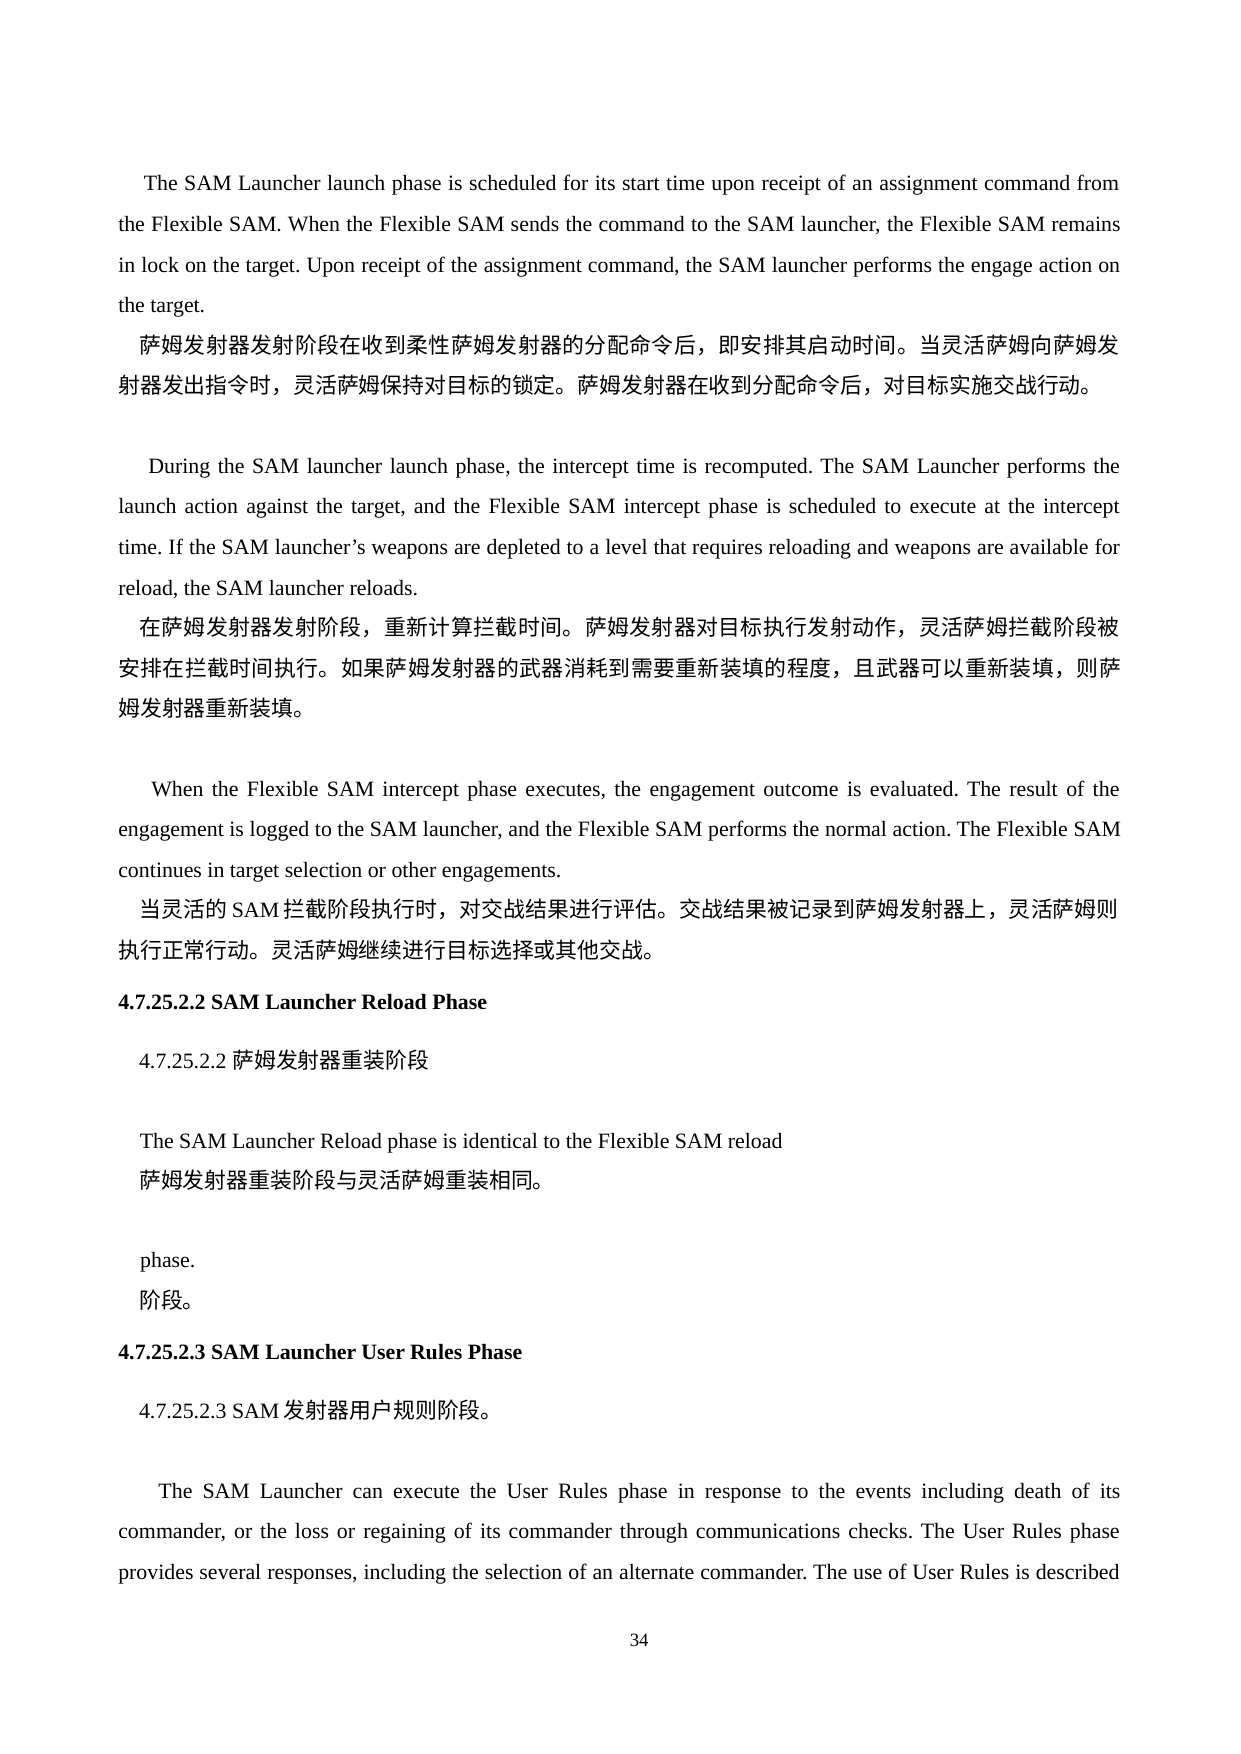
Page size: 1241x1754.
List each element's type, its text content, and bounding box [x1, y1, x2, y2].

text phase. [118, 1203, 1122, 1276]
text 在萨姆发射器发射阶段，重新计算拦截时间。萨姆发射器对目标执行发射动作，灵活萨姆拦截阶段被安排在拦截时间执行。如果萨姆发射器的武器消耗到需要重新装填的程度，且武器可以重新装填，则萨姆发射器重新装填。 [118, 609, 1122, 723]
text 4.7.25.2.2 萨姆发射器重装阶段 [118, 1043, 1122, 1076]
subtitle 4.7.25.2.2 SAM Launcher Reload Phase [118, 985, 1122, 1018]
text 当灵活的SAM拦截阶段执行时，对交战结果进行评估。交战结果被记录到萨姆发射器上，灵活萨姆则执行正常行动。灵活萨姆继续进行目标选择或其他交战。 [118, 892, 1122, 965]
text During the SAM launcher launch phase, the intercept time is recomputed. The SAM Launcher performs the launch action against the target, and the Flexible SAM intercept phase is scheduled to execute at the intercept time. If the SAM launcher’s weapons are depleted to a level that requires reloading and weapons are available for reload, the SAM launcher reloads. [118, 408, 1122, 603]
text The SAM Launcher Reload phase is identical to the Flexible SAM reload [118, 1083, 1122, 1157]
text 4.7.25.2.3 SAM发射器用户规则阶段。 [118, 1393, 1122, 1426]
text When the Flexible SAM intercept phase executes, the engagement outcome is evaluated. The result of the engagement is logged to the SAM launcher, and the Flexible SAM performs the normal action. The Flexible SAM continues in target selection or other engagements. [118, 731, 1122, 886]
subtitle 4.7.25.2.3 SAM Launcher User Rules Phase [118, 1336, 1122, 1368]
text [118, 1433, 1122, 1588]
text The SAM Launcher launch phase is scheduled for its start time upon receipt of an assignment command from the Flexible SAM. When the Flexible SAM sends the command to the SAM launcher, the Flexible SAM remains in lock on the target. Upon receipt of the assignment command, the SAM launcher performs the engage action on the target. [118, 126, 1122, 321]
text 阶段。 [118, 1283, 1122, 1315]
text 萨姆发射器发射阶段在收到柔性萨姆发射器的分配命令后，即安排其启动时间。当灵活萨姆向萨姆发射器发出指令时，灵活萨姆保持对目标的锁定。萨姆发射器在收到分配命令后，对目标实施交战行动。 [118, 327, 1122, 400]
text 萨姆发射器重装阶段与灵活萨姆重装相同。 [118, 1163, 1122, 1195]
